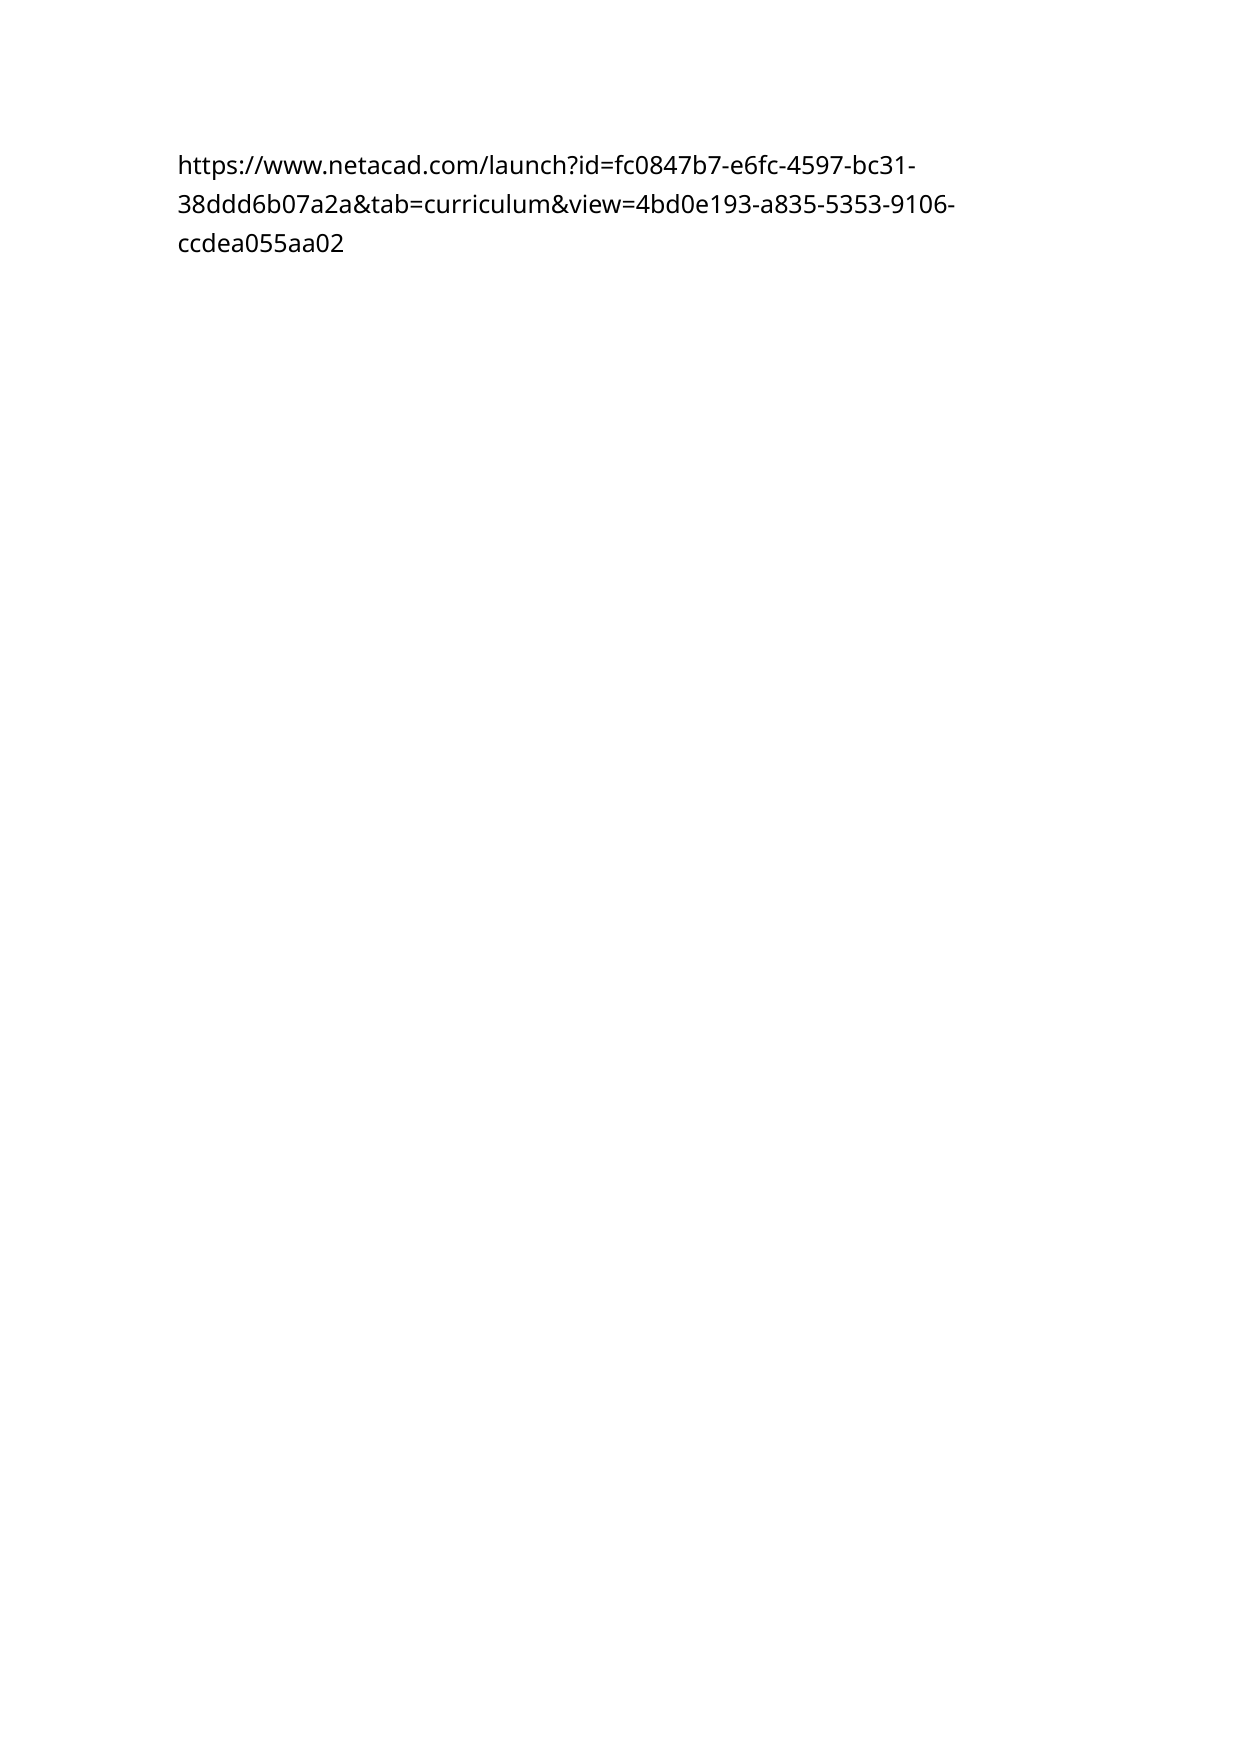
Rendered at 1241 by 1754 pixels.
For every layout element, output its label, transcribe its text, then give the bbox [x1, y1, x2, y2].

text https://www.netacad.com/launch?id=fc0847b7-e6fc-4597-bc31-38ddd6b07a2a&tab=curriculum&view=4bd0e193-a835-5353-9106-ccdea055aa02 [177, 148, 1063, 260]
